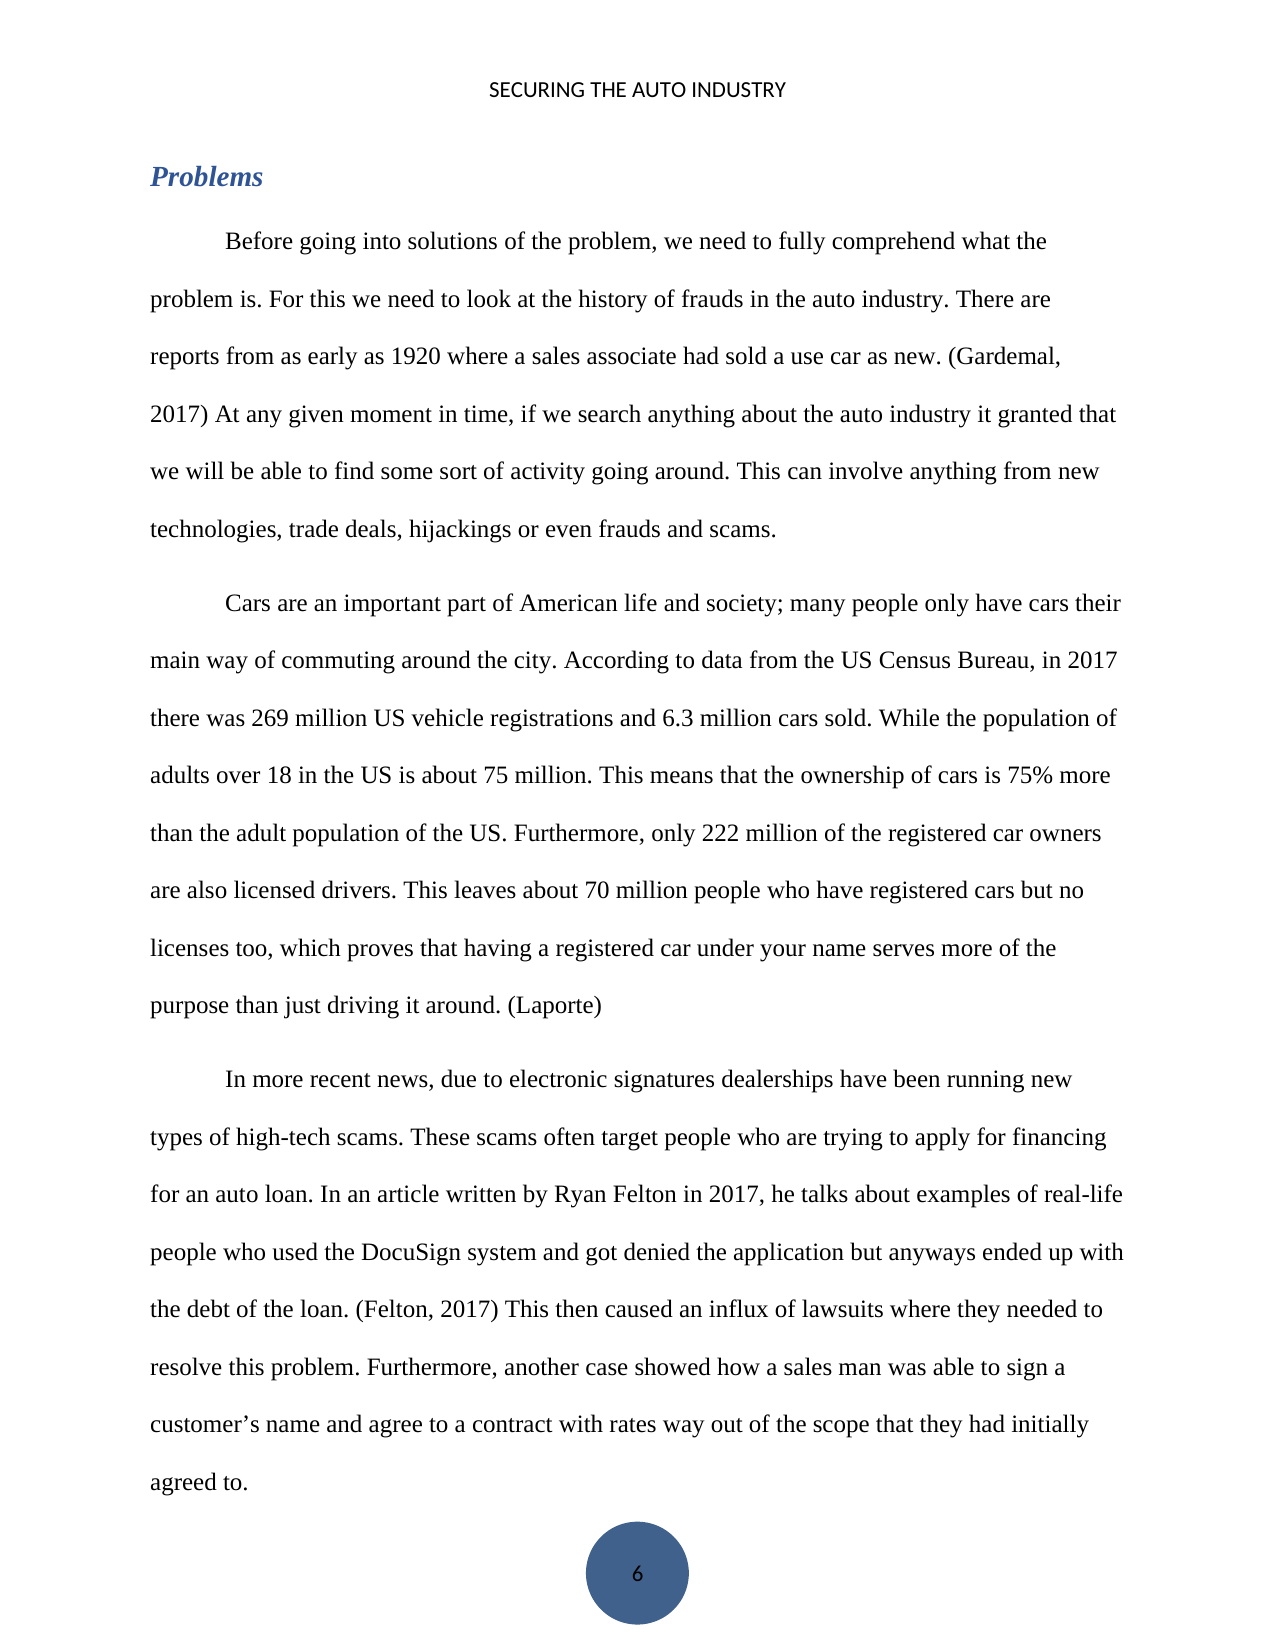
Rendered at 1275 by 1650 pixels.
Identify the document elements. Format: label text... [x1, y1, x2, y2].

text In more recent news, due to electronic signatures dealerships have been running new types of high-tech scams. These scams often target people who are trying to apply for financing for an auto loan. In an article written by Ryan Felton in 2017, he talks about examples of real-life people who used the DocuSign system and got denied the application but anyways ended up with the debt of the loan. (Felton, 2017) This then caused an influx of lawsuits where they needed to resolve this problem. Furthermore, another case showed how a sales man was able to sign a customer’s name and agree to a contract with rates way out of the scope that they had initially agreed to. [150, 1064, 1125, 1496]
text Cars are an important part of American life and society; many people only have cars their main way of commuting around the city. According to data from the US Census Bureau, in 2017 there was 269 million US vehicle registrations and 6.3 million cars sold. While the population of adults over 18 in the US is about 75 million. This means that the ownership of cars is 75% more than the adult population of the US. Furthermore, only 222 million of the registered car owners are also licensed drivers. This leaves about 70 million people who have registered cars but no licenses too, which proves that having a registered car under your name serves more of the purpose than just driving it around. (Laporte) [150, 588, 1125, 1019]
text Before going into solutions of the problem, we need to fully comprehend what the problem is. For this we need to look at the history of frauds in the auto industry. There are reports from as early as 1920 where a sales associate had sold a use car as new. (Gardemal, 2017) At any given moment in time, if we search anything about the auto industry it granted that we will be able to find some sort of activity going around. This can involve anything from new technologies, trade deals, hijackings or even frauds and scams. [150, 226, 1125, 542]
subtitle Problems [150, 159, 1125, 193]
